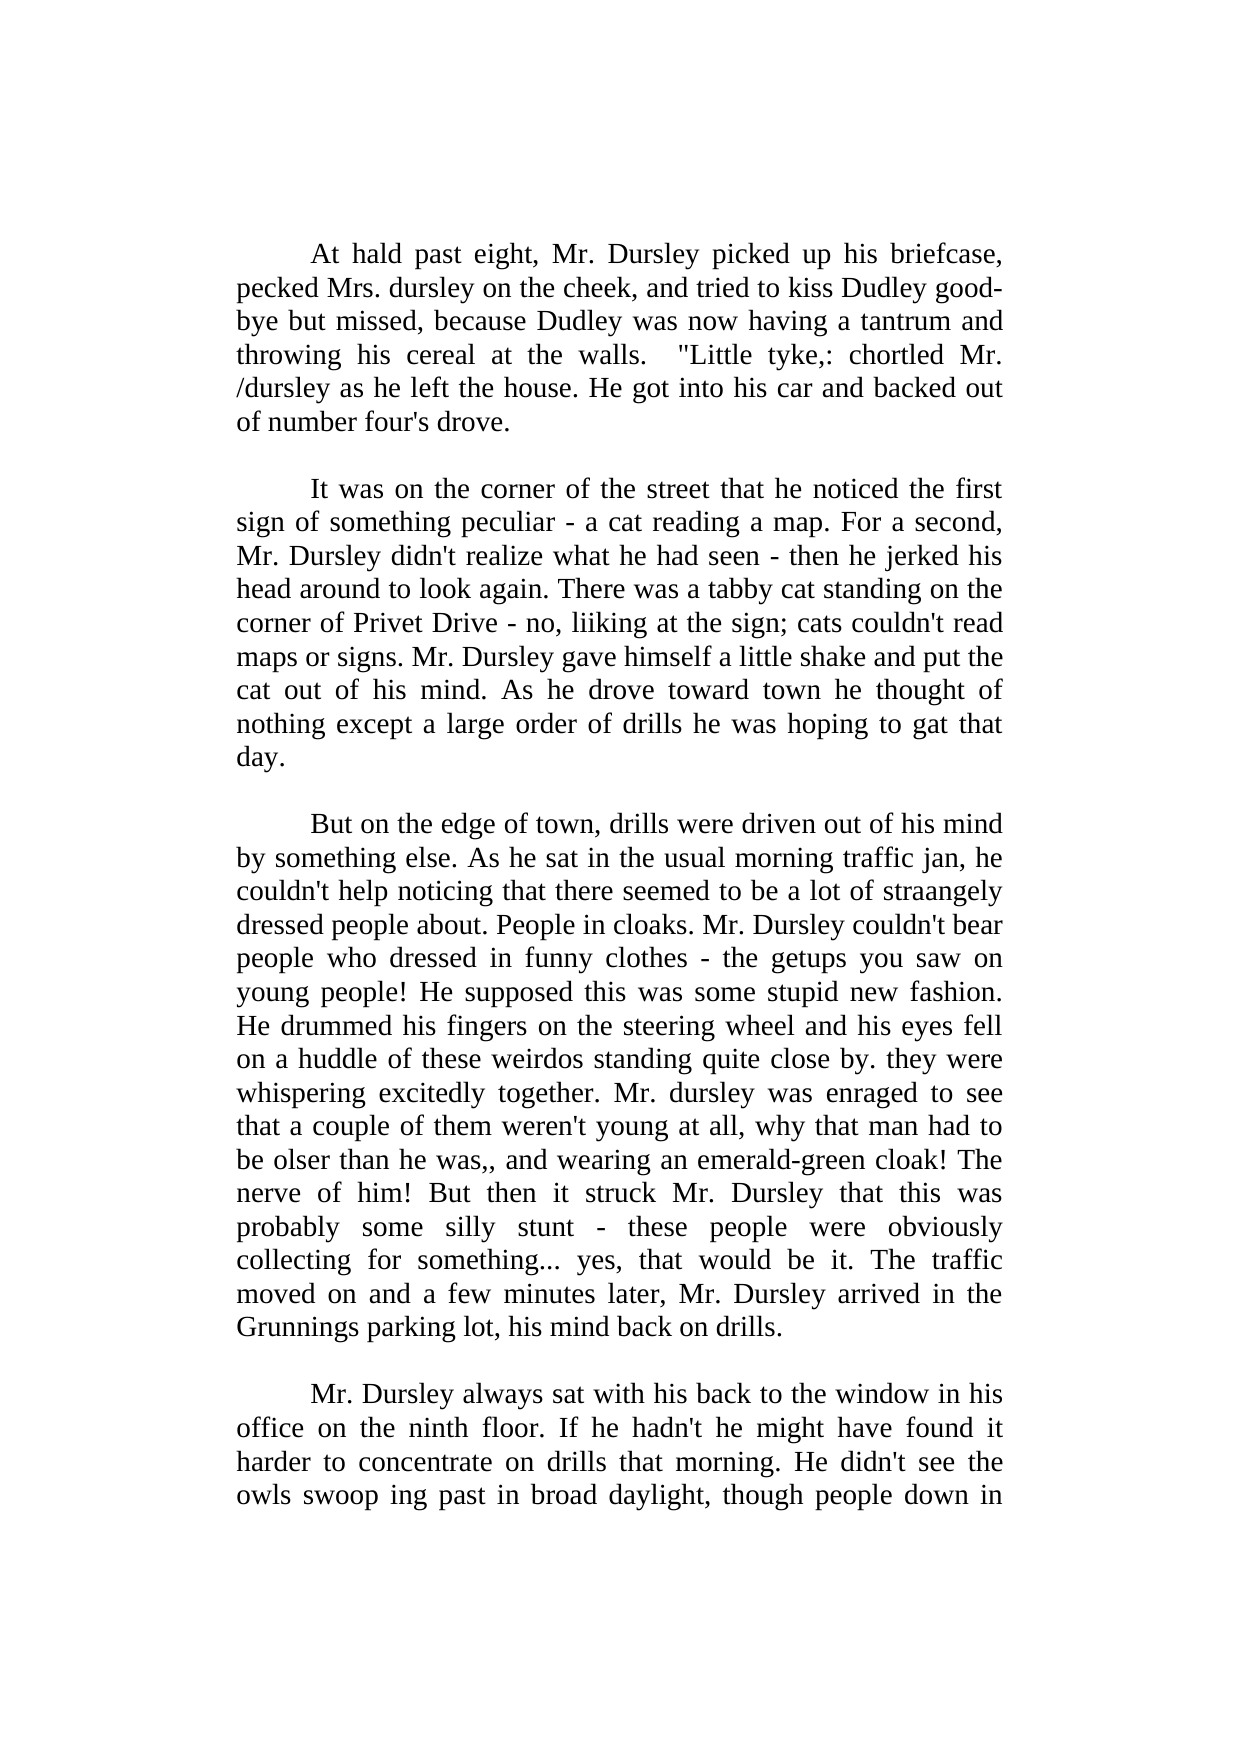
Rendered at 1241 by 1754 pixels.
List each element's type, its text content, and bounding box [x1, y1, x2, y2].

text But on the edge of town, drills were driven out of his mind by something else. As he sat in the usual morning traffic jan, he couldn't help noticing that there seemed to be a lot of straangely dressed people about. People in cloaks. Mr. Dursley couldn't bear people who dressed in funny clothes - the getups you saw on young people! He supposed this was some stupid new fashion. He drummed his fingers on the steering wheel and his eyes fell on a huddle of these weirdos standing quite close by. they were whispering excitedly together. Mr. dursley was enraged to see that a couple of them weren't young at all, why that man had to be olser than he was,, and wearing an emerald-green cloak! The nerve of him! But then it struck Mr. Dursley that this was probably some silly stunt - these people were obviously collecting for something... yes, that would be it. The traffic moved on and a few minutes later, Mr. Dursley arrived in the Grunnings parking lot, his mind back on drills. [236, 806, 1004, 1343]
text It was on the corner of the street that he noticed the first sign of something peculiar - a cat reading a map. For a second, Mr. Dursley didn't realize what he had seen - then he jerked his head around to look again. There was a tabby cat standing on the corner of Privet Drive - no, liiking at the sign; cats couldn't read maps or signs. Mr. Dursley gave himself a little shake and put the cat out of his mind. As he drove toward town he thought of nothing except a large order of drills he was hoping to gat that day. [236, 471, 1004, 773]
text At hald past eight, Mr. Dursley picked up his briefcase, pecked Mrs. dursley on the cheek, and tried to kiss Dudley good-bye but missed, because Dudley was now having a tantrum and throwing his cereal at the walls. "Little tyke,: chortled Mr. /dursley as he left the house. He got into his car and backed out of number four's drove. [236, 236, 1004, 437]
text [236, 1377, 1004, 1511]
